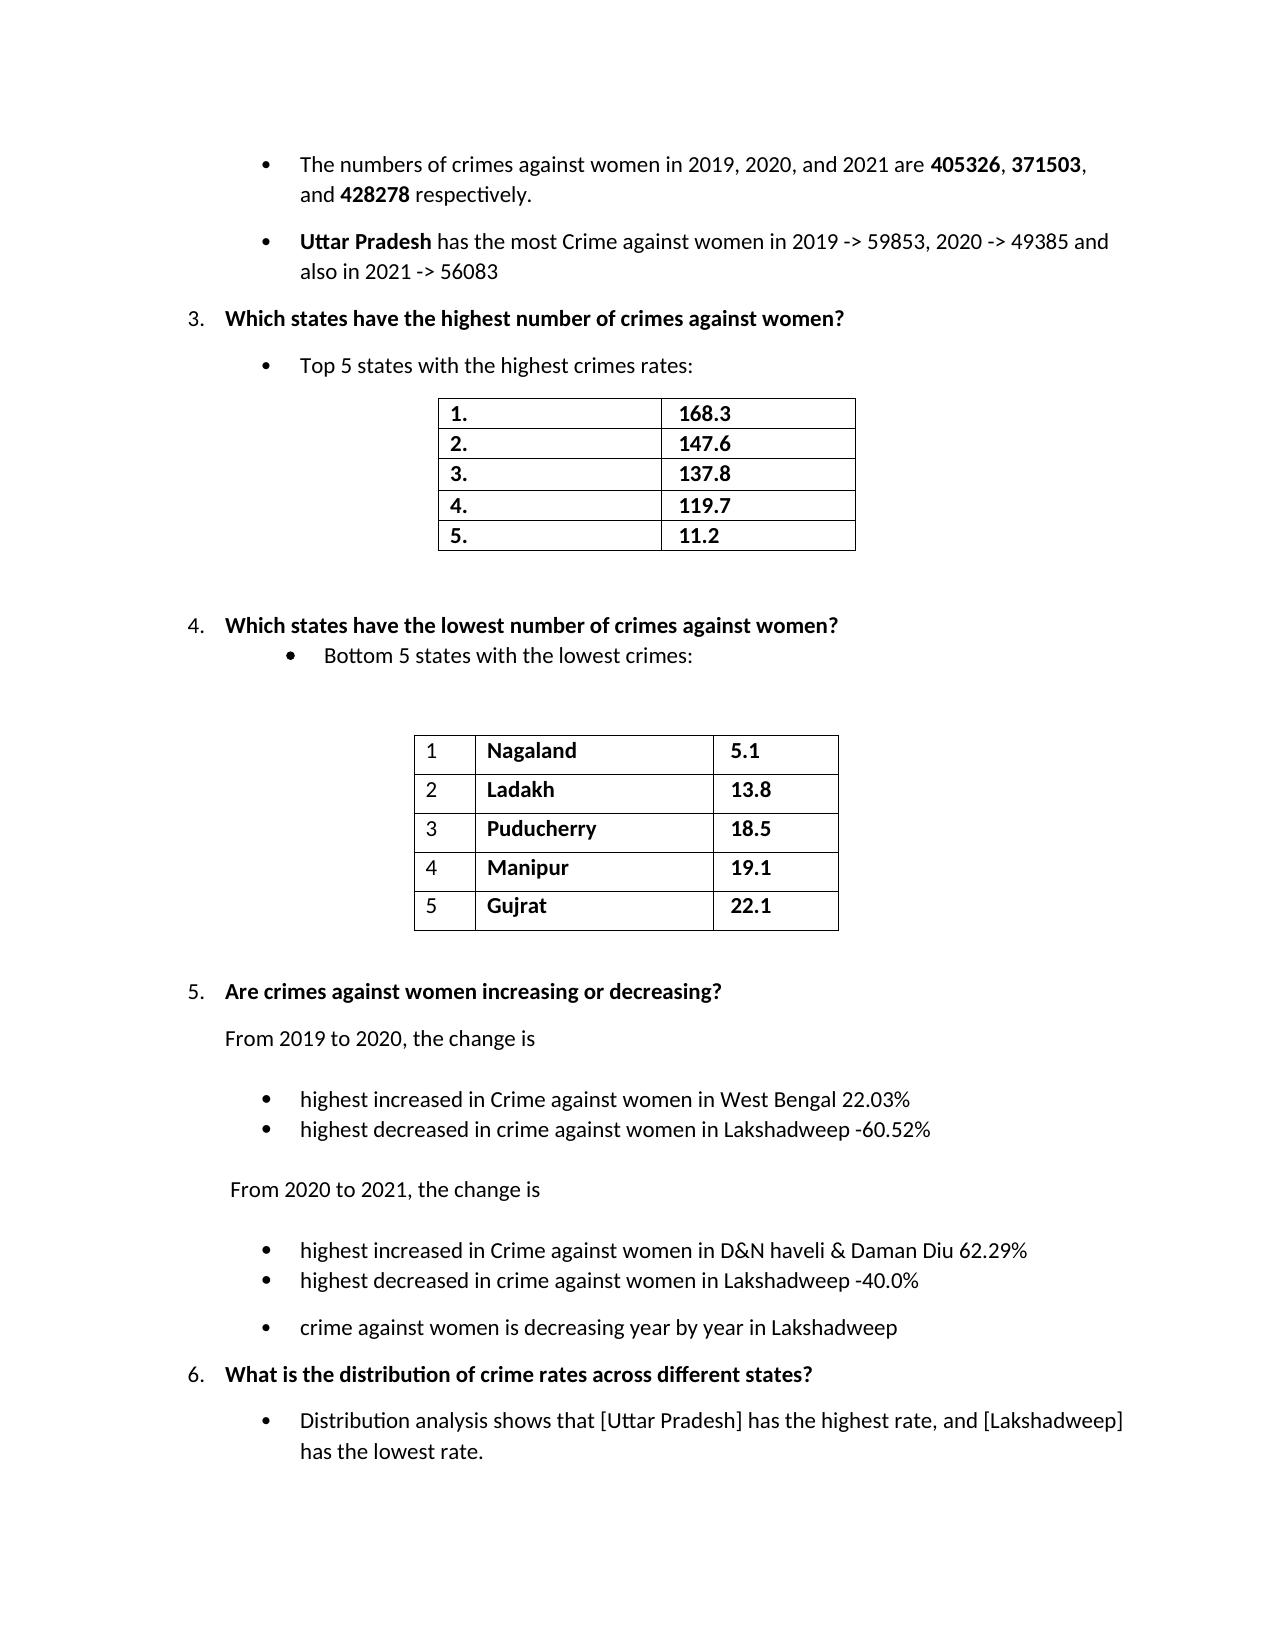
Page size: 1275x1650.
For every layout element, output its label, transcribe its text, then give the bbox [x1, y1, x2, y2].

table_cell Haryana [439, 491, 661, 520]
list highest increased in Crime against women in West Bengal 22.03% [262, 1085, 1125, 1113]
table_cell 119.7 [662, 491, 855, 520]
table_cell Telangana [439, 521, 661, 550]
table_header 5.1 [714, 736, 838, 774]
list The numbers of crimes against women in 2019, 2020, and 2021 are 405326, 371503, and 428278 respectively. [262, 150, 1125, 208]
table_cell 147.6 [662, 429, 855, 458]
list Uttar Pradesh has the most Crime against women in 2019 -> 59853, 2020 -> 49385 and also in 2021 -> 56083 [262, 227, 1125, 285]
list What is the distribution of crime rates across different states? [187, 1360, 1125, 1388]
list highest decreased in crime against women in Lakshadweep -60.52% [262, 1115, 1125, 1143]
list Top 5 states with the highest crimes rates: [262, 351, 1125, 379]
table_cell 11.2 [662, 521, 855, 550]
table_cell Puducherry [476, 814, 713, 852]
list From 2020 to 2021, the change is [225, 1175, 1125, 1203]
table_header 168.3 [662, 399, 855, 428]
list From 2019 to 2020, the change is [225, 1024, 1125, 1052]
table_cell 18.5 [714, 814, 838, 852]
table_cell 2 [415, 775, 475, 813]
table_header Assam [439, 399, 661, 428]
list Which states have the highest number of crimes against women? [187, 304, 1125, 332]
table_header 1 [415, 736, 475, 774]
list Which states have the lowest number of crimes against women? [187, 611, 1125, 639]
table_cell Manipur [476, 853, 713, 891]
table_header Nagaland [476, 736, 713, 774]
table_cell Ladakh [476, 775, 713, 813]
list Bottom 5 states with the lowest crimes: [286, 641, 1125, 669]
table_cell 137.8 [662, 459, 855, 490]
table_cell Odisha [439, 459, 661, 490]
list Distribution analysis shows that [Uttar Pradesh] has the highest rate, and [Lakshadweep] has the lowest rate. [262, 1407, 1125, 1465]
table_cell 13.8 [714, 775, 838, 813]
table_cell Gujrat [476, 892, 713, 929]
list crime against women is decreasing year by year in Lakshadweep [262, 1313, 1125, 1341]
list highest increased in Crime against women in D&N haveli & Daman Diu 62.29% [262, 1236, 1125, 1264]
table_cell 3 [415, 814, 475, 852]
table_cell Delhi [439, 429, 661, 458]
table_cell 4 [415, 853, 475, 891]
list highest decreased in crime against women in Lakshadweep -40.0% [262, 1266, 1125, 1294]
table_cell 5 [415, 892, 475, 929]
table_cell 19.1 [714, 853, 838, 891]
table_cell 22.1 [714, 892, 838, 929]
list Are crimes against women increasing or decreasing? [187, 977, 1125, 1005]
